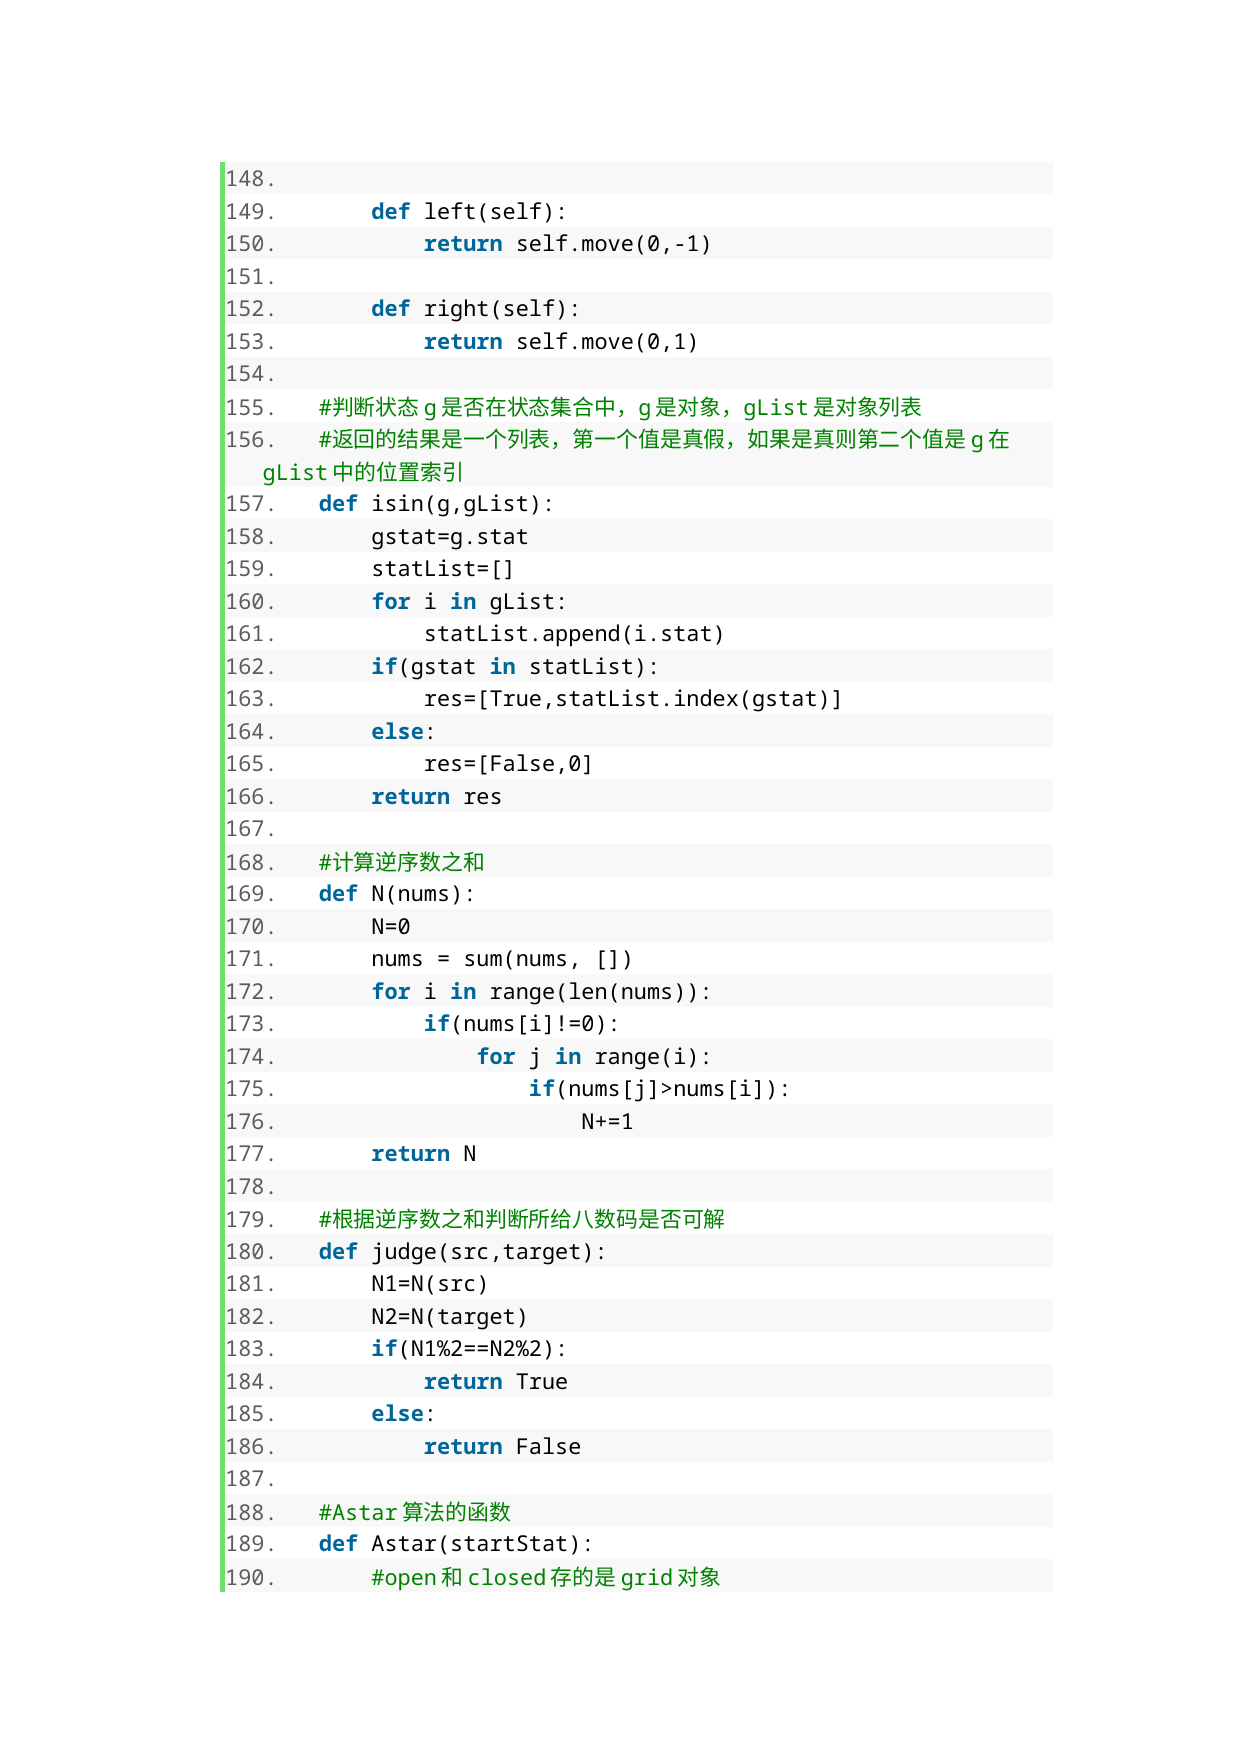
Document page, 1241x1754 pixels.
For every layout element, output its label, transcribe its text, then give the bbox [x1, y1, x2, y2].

list N+=1 [225, 1104, 1053, 1137]
list if(N1%2==N2%2): [225, 1332, 1053, 1364]
list #返回的结果是一个列表，第一个值是真假，如果是真则第二个值是g在gList中的位置索引 [225, 422, 1053, 487]
list if(gstat in statList): [225, 649, 1053, 682]
list for i in range(len(nums)): [225, 974, 1053, 1007]
list if(nums[i]!=0): [225, 1007, 1053, 1039]
list nums = sum(nums, []) [225, 942, 1053, 974]
list statList=[] [225, 552, 1053, 584]
list res=[False,0] [225, 747, 1053, 779]
list def judge(src,target): [225, 1234, 1053, 1267]
list else: [225, 1397, 1053, 1429]
list return N [225, 1137, 1053, 1169]
list if(nums[j]>nums[i]): [225, 1072, 1053, 1104]
list return True [225, 1364, 1053, 1397]
list res=[True,statList.index(gstat)] [225, 682, 1053, 714]
list #根据逆序数之和判断所给八数码是否可解 [225, 1202, 1053, 1234]
list gstat=g.stat [225, 519, 1053, 552]
list def left(self): [225, 194, 1053, 227]
list #计算逆序数之和 [225, 844, 1053, 877]
list for j in range(i): [225, 1039, 1053, 1072]
list def isin(g,gList): [225, 487, 1053, 519]
list #Astar算法的函数 [225, 1494, 1053, 1527]
list return self.move(0,-1) [225, 227, 1053, 259]
list return self.move(0,1) [225, 324, 1053, 357]
list statList.append(i.stat) [225, 617, 1053, 649]
list #判断状态g是否在状态集合中，g是对象，gList是对象列表 [225, 389, 1053, 422]
list def right(self): [225, 292, 1053, 324]
list return False [225, 1429, 1053, 1462]
list def Astar(startStat): [225, 1527, 1053, 1559]
list return res [225, 779, 1053, 812]
list N=0 [225, 909, 1053, 942]
list for i in gList: [225, 584, 1053, 617]
list #open和closed存的是grid对象 [225, 1559, 1053, 1592]
list N1=N(src) [225, 1267, 1053, 1299]
list def N(nums): [225, 877, 1053, 909]
list else: [225, 714, 1053, 747]
list N2=N(target) [225, 1299, 1053, 1332]
